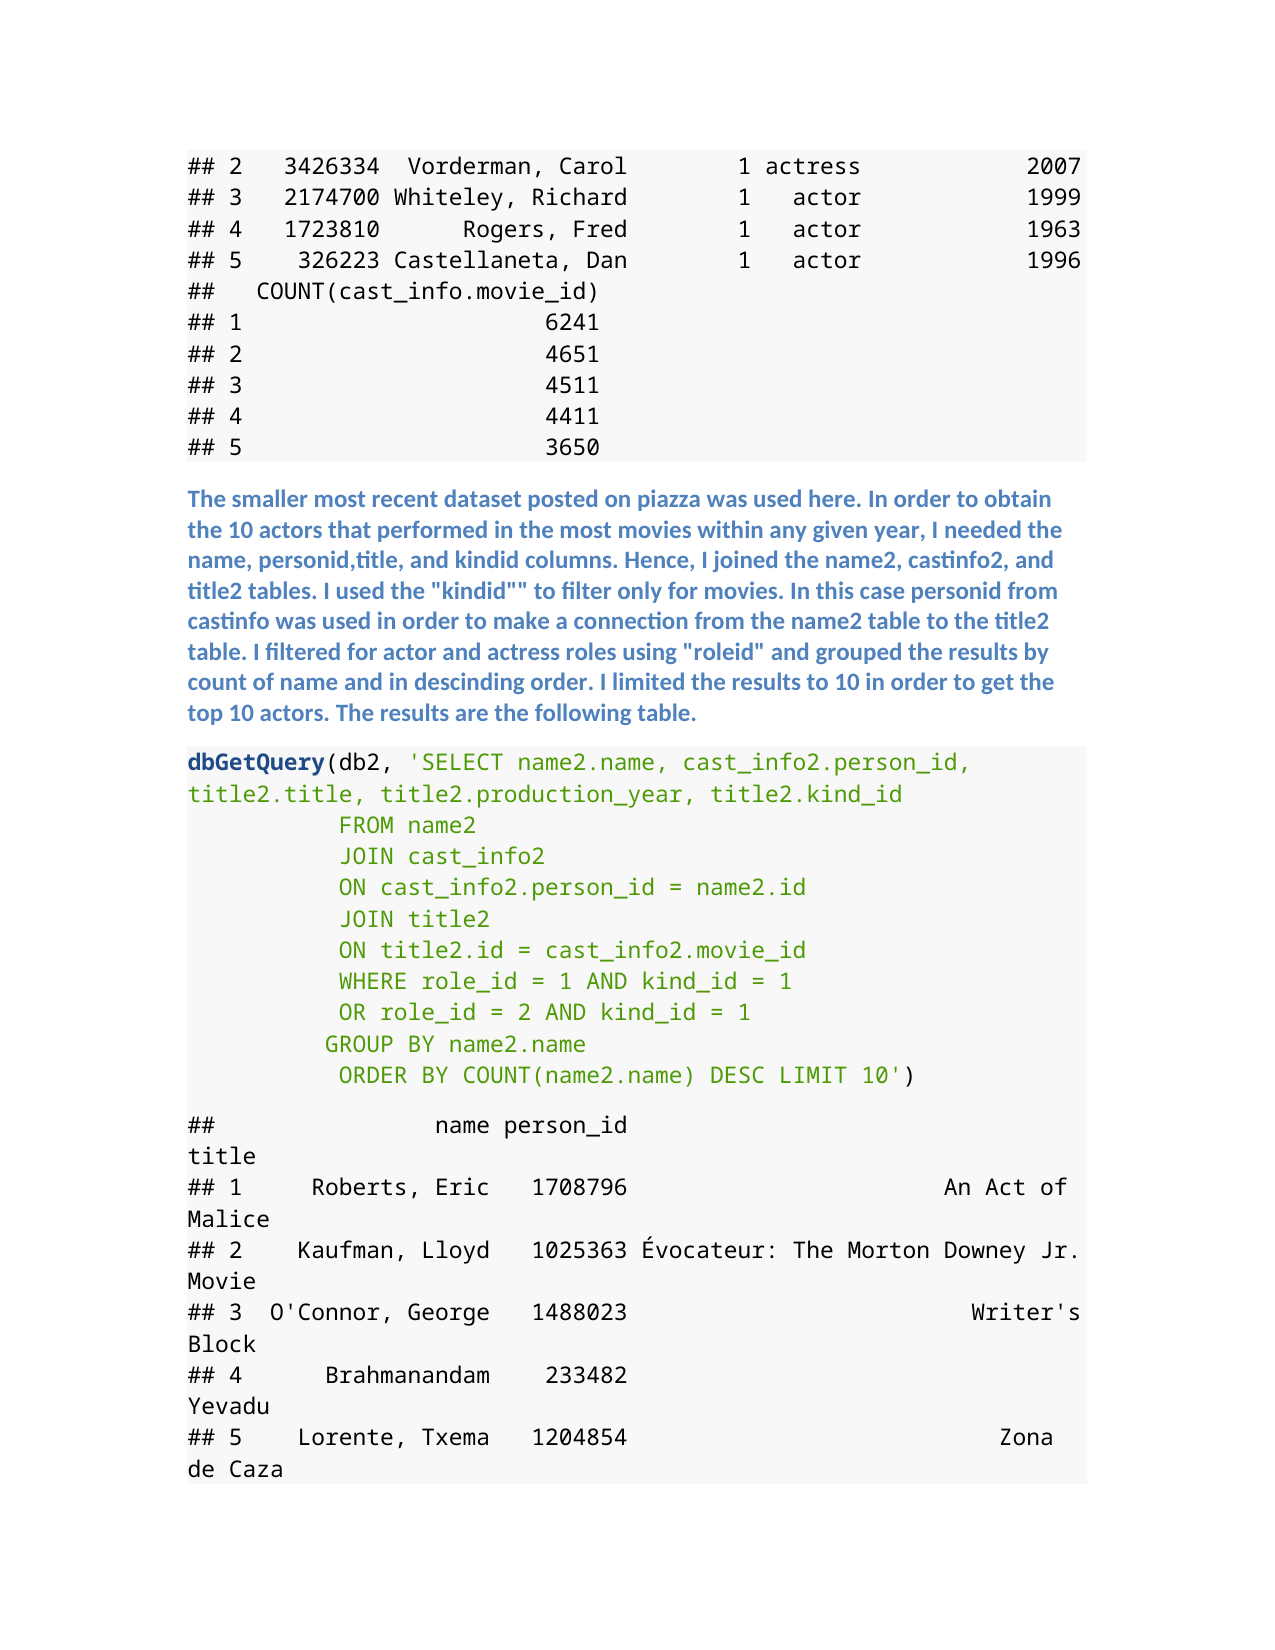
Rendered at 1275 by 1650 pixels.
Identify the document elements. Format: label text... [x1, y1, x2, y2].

subtitle The smaller most recent dataset posted on piazza was used here. In order to obtain the 10 actors that performed in the most movies within any given year, I needed the name, personid,title, and kindid columns. Hence, I joined the name2, castinfo2, and title2 tables. I used the "kindid"" to filter only for movies. In this case personid from castinfo was used in order to make a connection from the name2 table to the title2 table. I filtered for actor and actress roles using "roleid" and grouped the results by count of name and in descinding order. I limited the results to 10 in order to get the top 10 actors. The results are the following table. [187, 483, 1087, 727]
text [187, 150, 1087, 462]
text dbGetQuery(db2, 'SELECT name2.name, cast_info2.person_id, title2.title, title2.production_year, title2.kind_id FROM name2 JOIN cast_info2 ON cast_info2.person_id = name2.id JOIN title2 ON title2.id = cast_info2.movie_id WHERE role_id = 1 AND kind_id = 1 OR role_id = 2 AND kind_id = 1 GROUP BY name2.name ORDER BY COUNT(name2.name) DESC LIMIT 10') [187, 746, 1087, 1090]
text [187, 1109, 1087, 1484]
